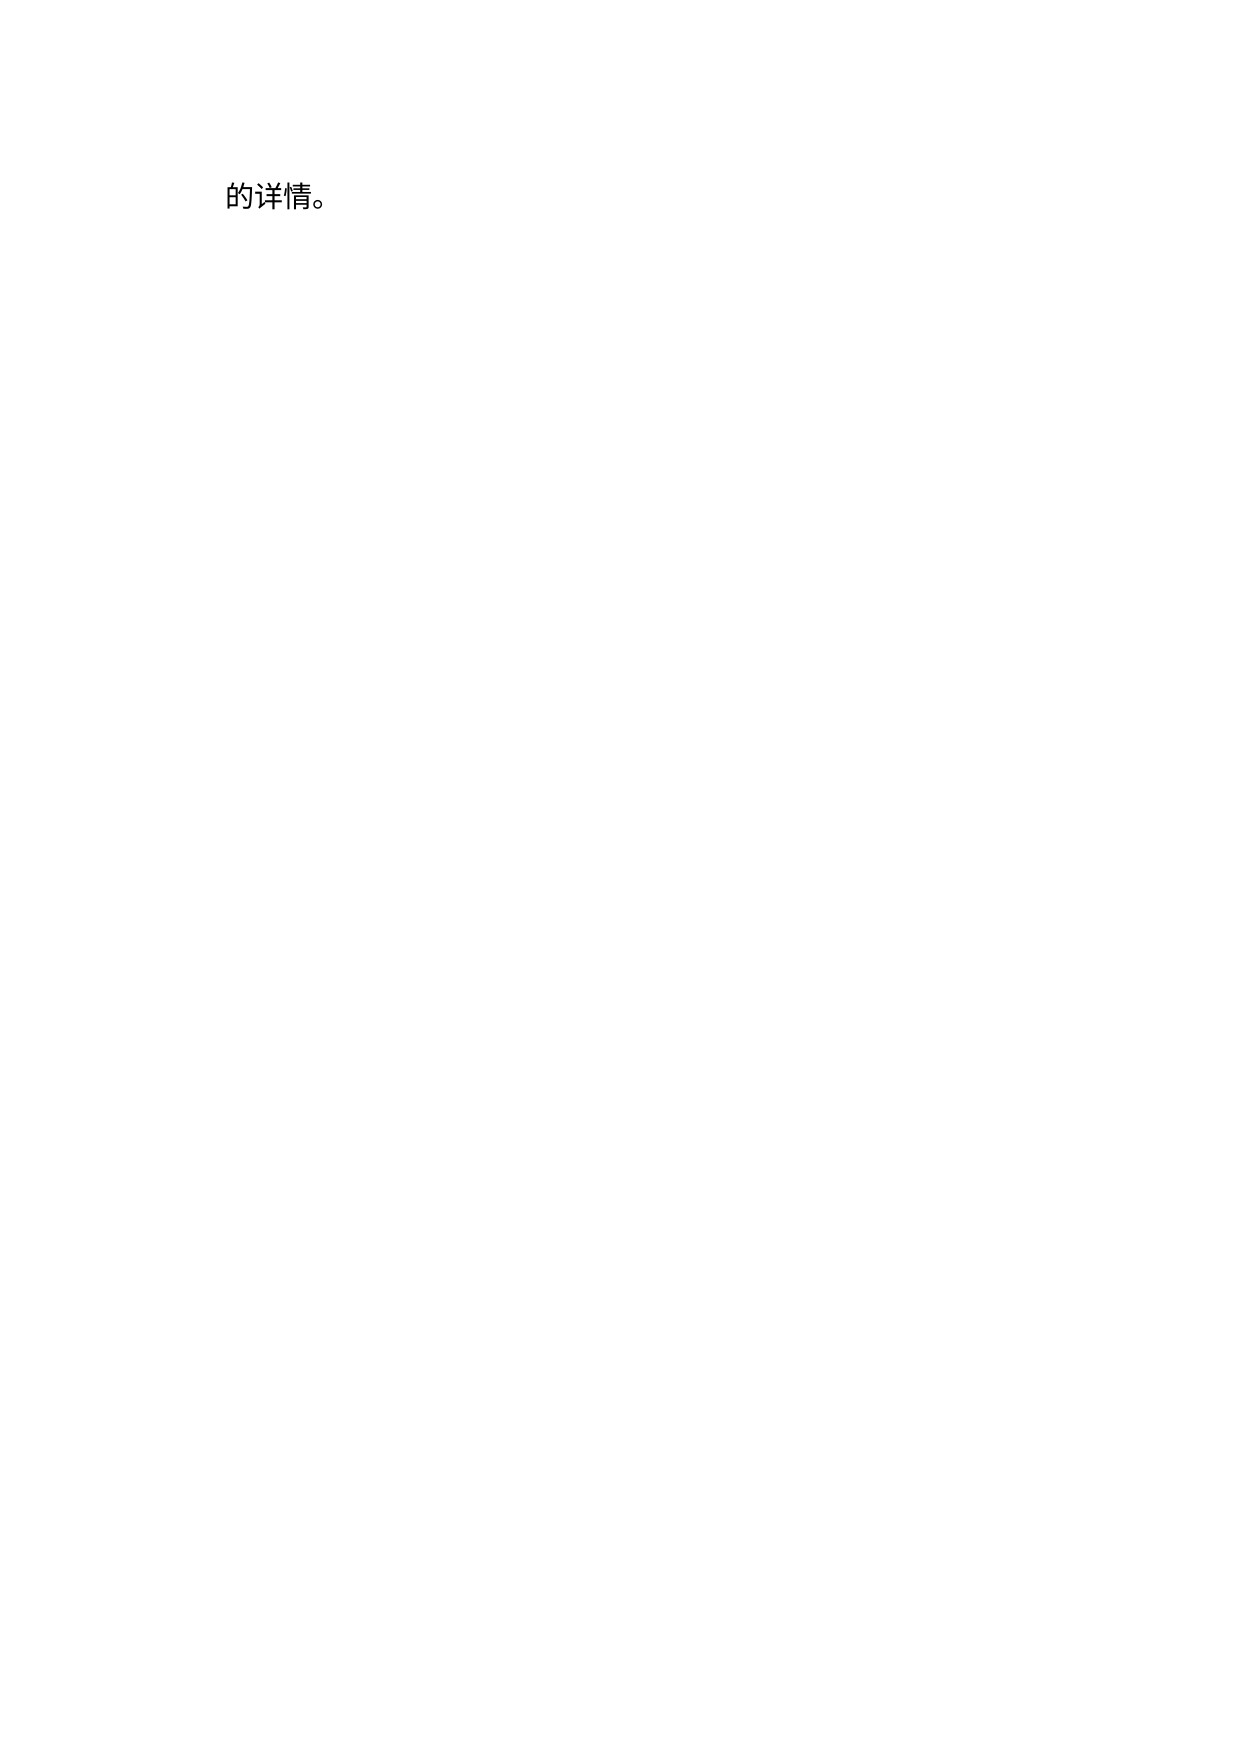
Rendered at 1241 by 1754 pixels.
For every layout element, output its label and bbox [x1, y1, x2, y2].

list [187, 162, 1053, 227]
